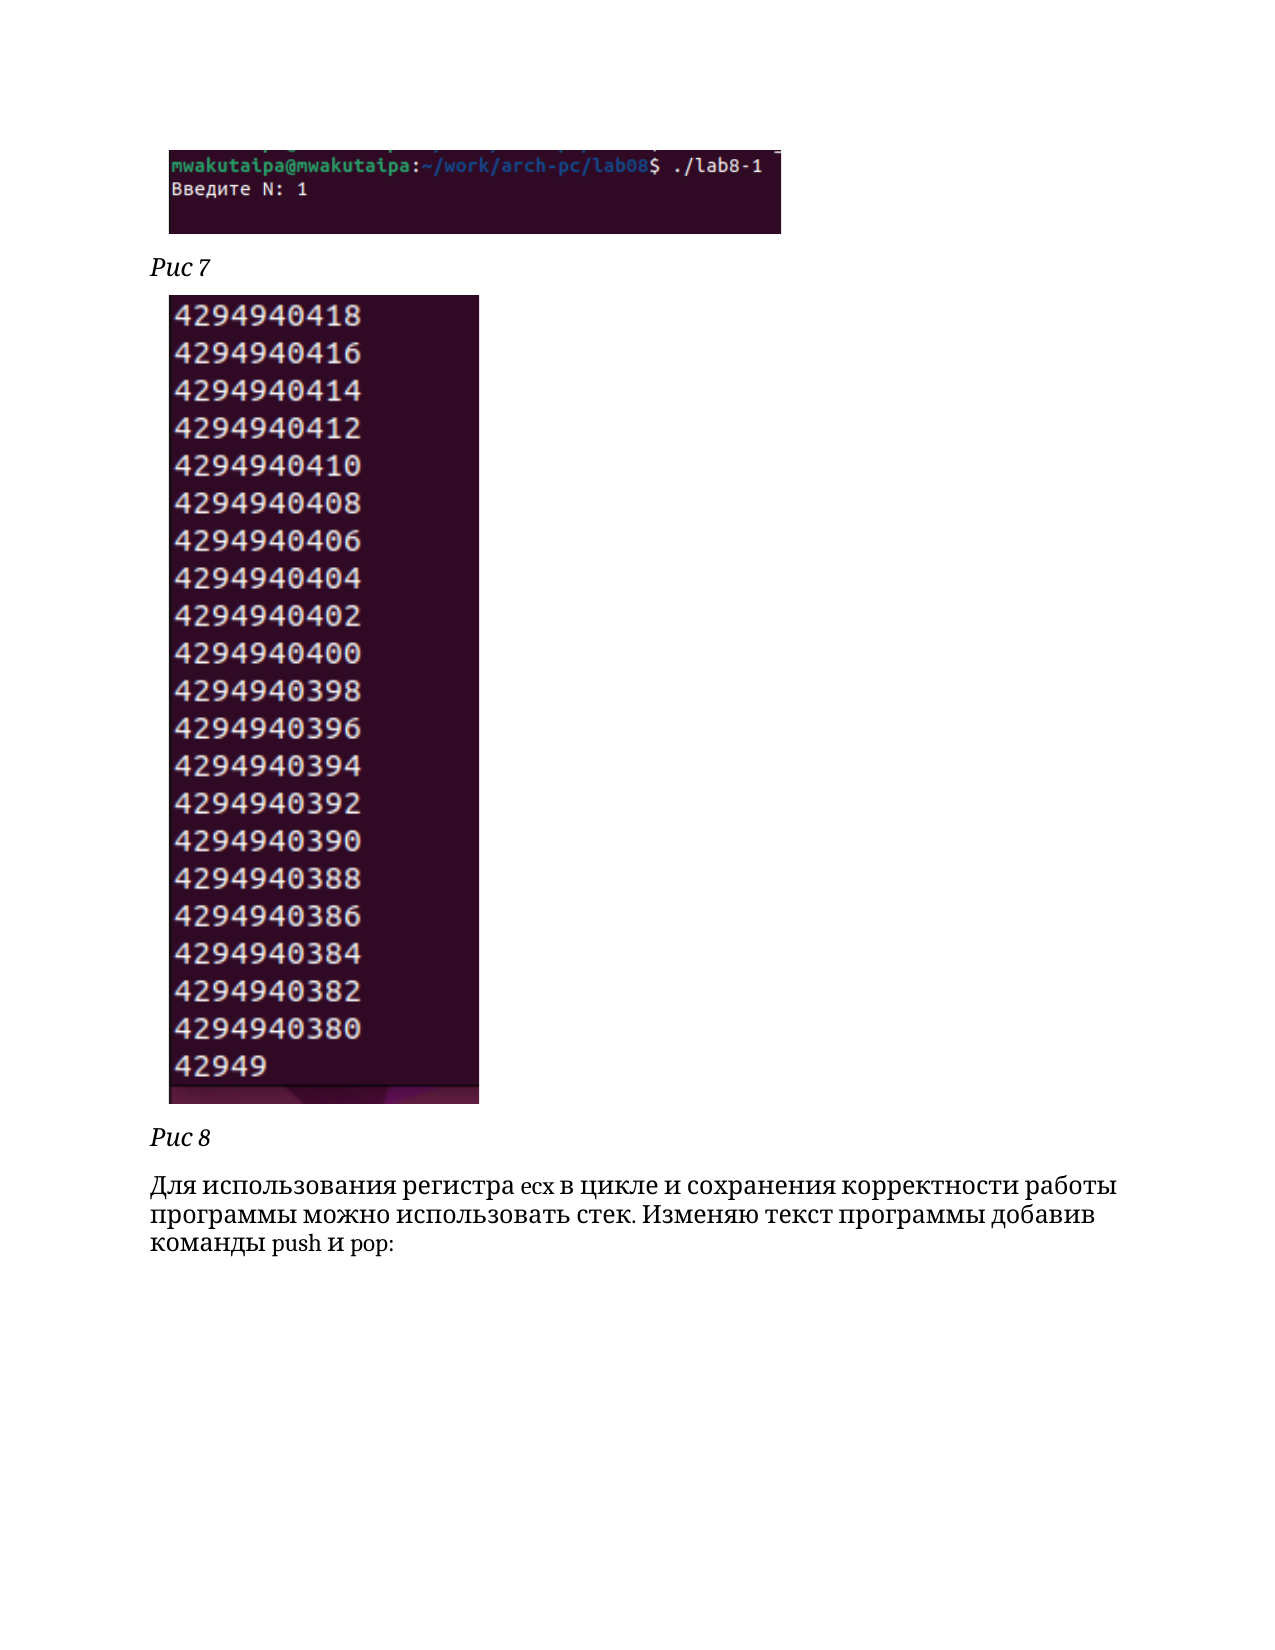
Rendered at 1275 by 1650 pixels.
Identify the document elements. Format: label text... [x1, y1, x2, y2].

text Рис 8 [150, 1124, 1125, 1153]
text Для использования регистра ecx в цикле и сохранения корректности работы программы можно использовать стек. Изменяю текст программы добавив команды push и pop: [150, 1172, 1125, 1258]
picture [168, 150, 782, 234]
text Рис 7 [150, 254, 1125, 283]
picture [168, 295, 480, 1104]
